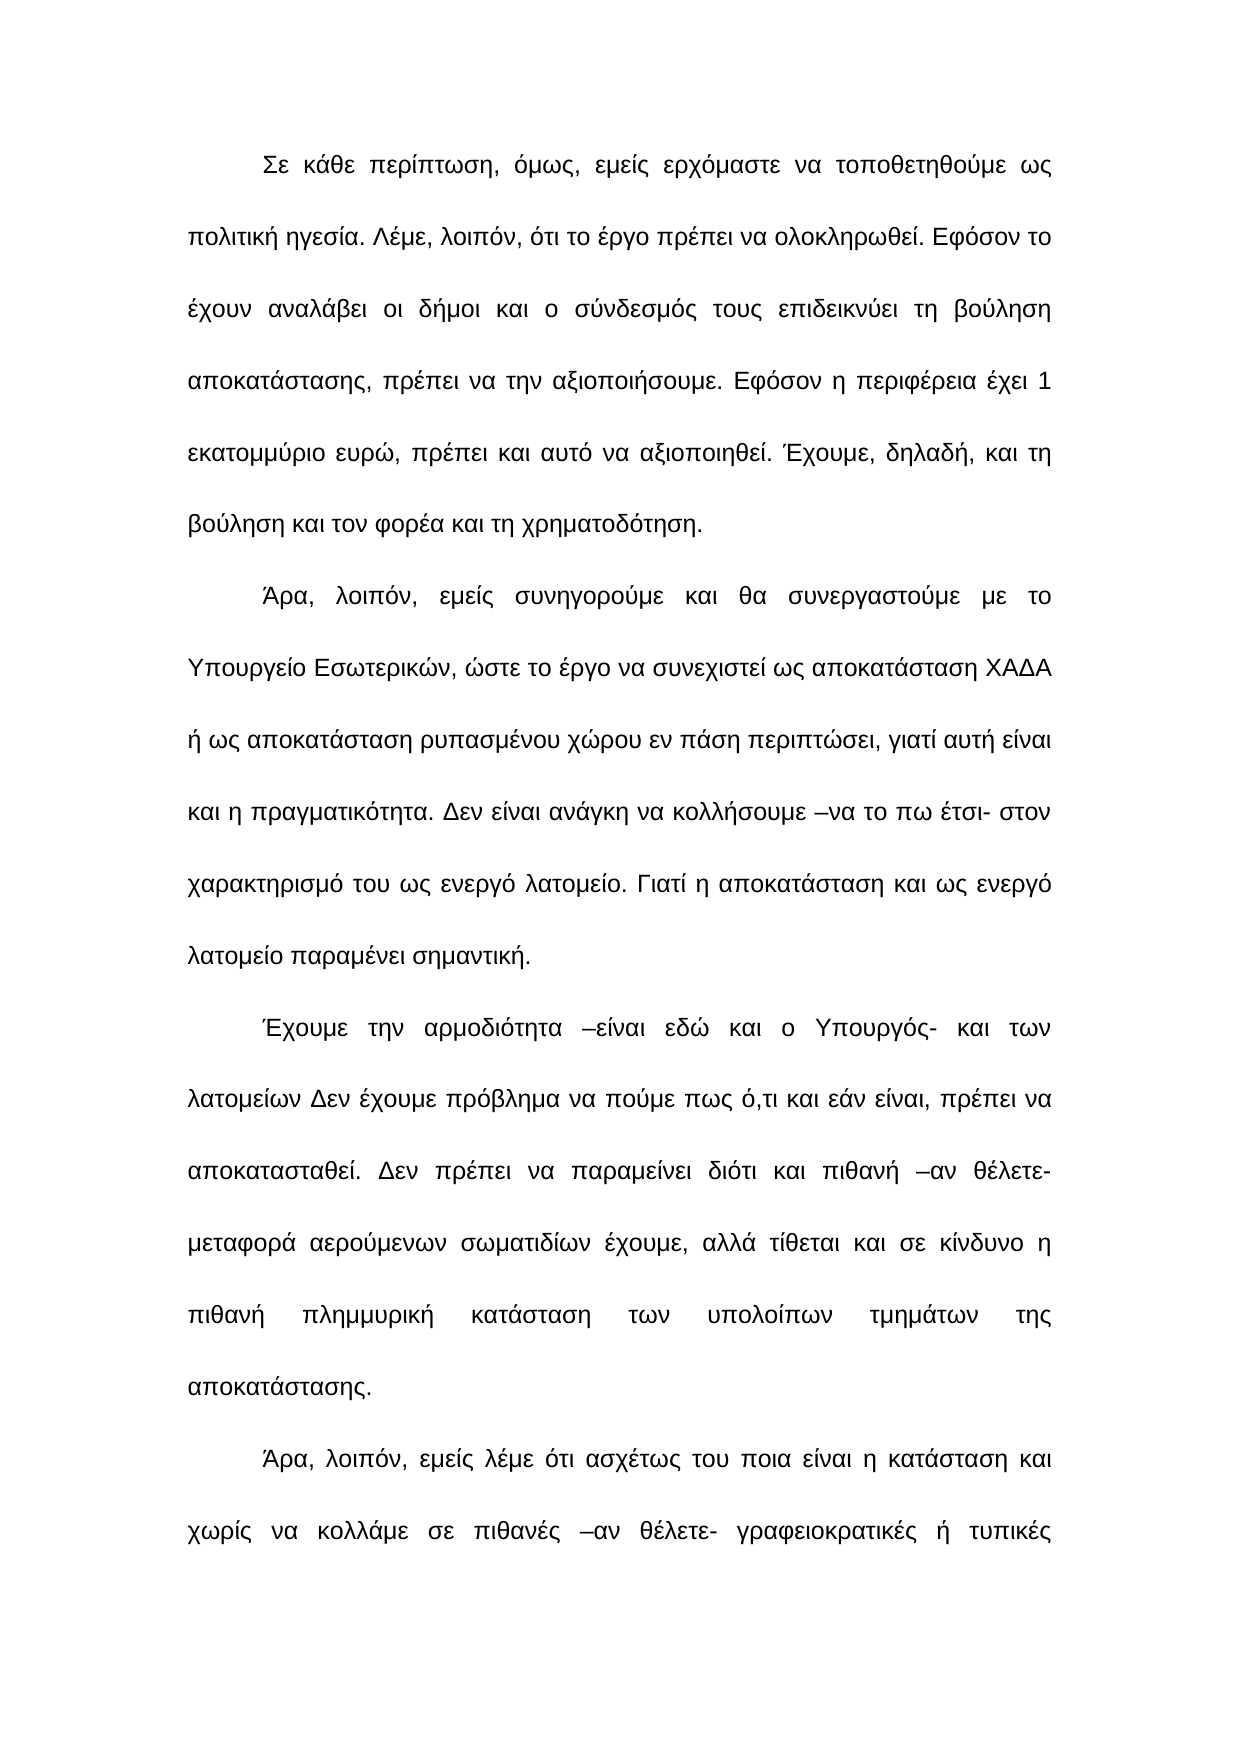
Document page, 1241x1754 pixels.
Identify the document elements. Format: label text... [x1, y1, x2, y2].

text Σε κάθε περίπτωση, όμως, εμείς ερχόμαστε να τοποθετηθούμε ως πολιτική ηγεσία. Λέμε, λοιπόν, ότι το έργο πρέπει να ολοκληρωθεί. Εφόσον το έχουν αναλάβει οι δήμοι και ο σύνδεσμός τους επιδεικνύει τη βούληση αποκατάστασης, πρέπει να την αξιοποιήσουμε. Εφόσον η περιφέρεια έχει 1 εκατομμύριο ευρώ, πρέπει και αυτό να αξιοποιηθεί. Έχουμε, δηλαδή, και τη βούληση και τον φορέα και τη χρηματοδότηση. [187, 150, 1053, 538]
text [187, 1444, 1053, 1544]
text Άρα, λοιπόν, εμείς συνηγορούμε και θα συνεργαστούμε με το Υπουργείο Εσωτερικών, ώστε το έργο να συνεχιστεί ως αποκατάσταση ΧΑΔΑ ή ως αποκατάσταση ρυπασμένου χώρου εν πάση περιπτώσει, γιατί αυτή είναι και η πραγματικότητα. Δεν είναι ανάγκη να κολλήσουμε –να το πω έτσι- στον χαρακτηρισμό του ως ενεργό λατομείο. Γιατί η αποκατάσταση και ως ενεργό λατομείο παραμένει σημαντική. [187, 581, 1053, 969]
text Έχουμε την αρμοδιότητα –είναι εδώ και ο Υπουργός- και των λατομείων Δεν έχουμε πρόβλημα να πούμε πως ό,τι και εάν είναι, πρέπει να αποκατασταθεί. Δεν πρέπει να παραμείνει διότι και πιθανή –αν θέλετε- μεταφορά αερούμενων σωματιδίων έχουμε, αλλά τίθεται και σε κίνδυνο η πιθανή πλημμυρική κατάσταση των υπολοίπων τμημάτων της αποκατάστασης. [187, 1012, 1053, 1401]
